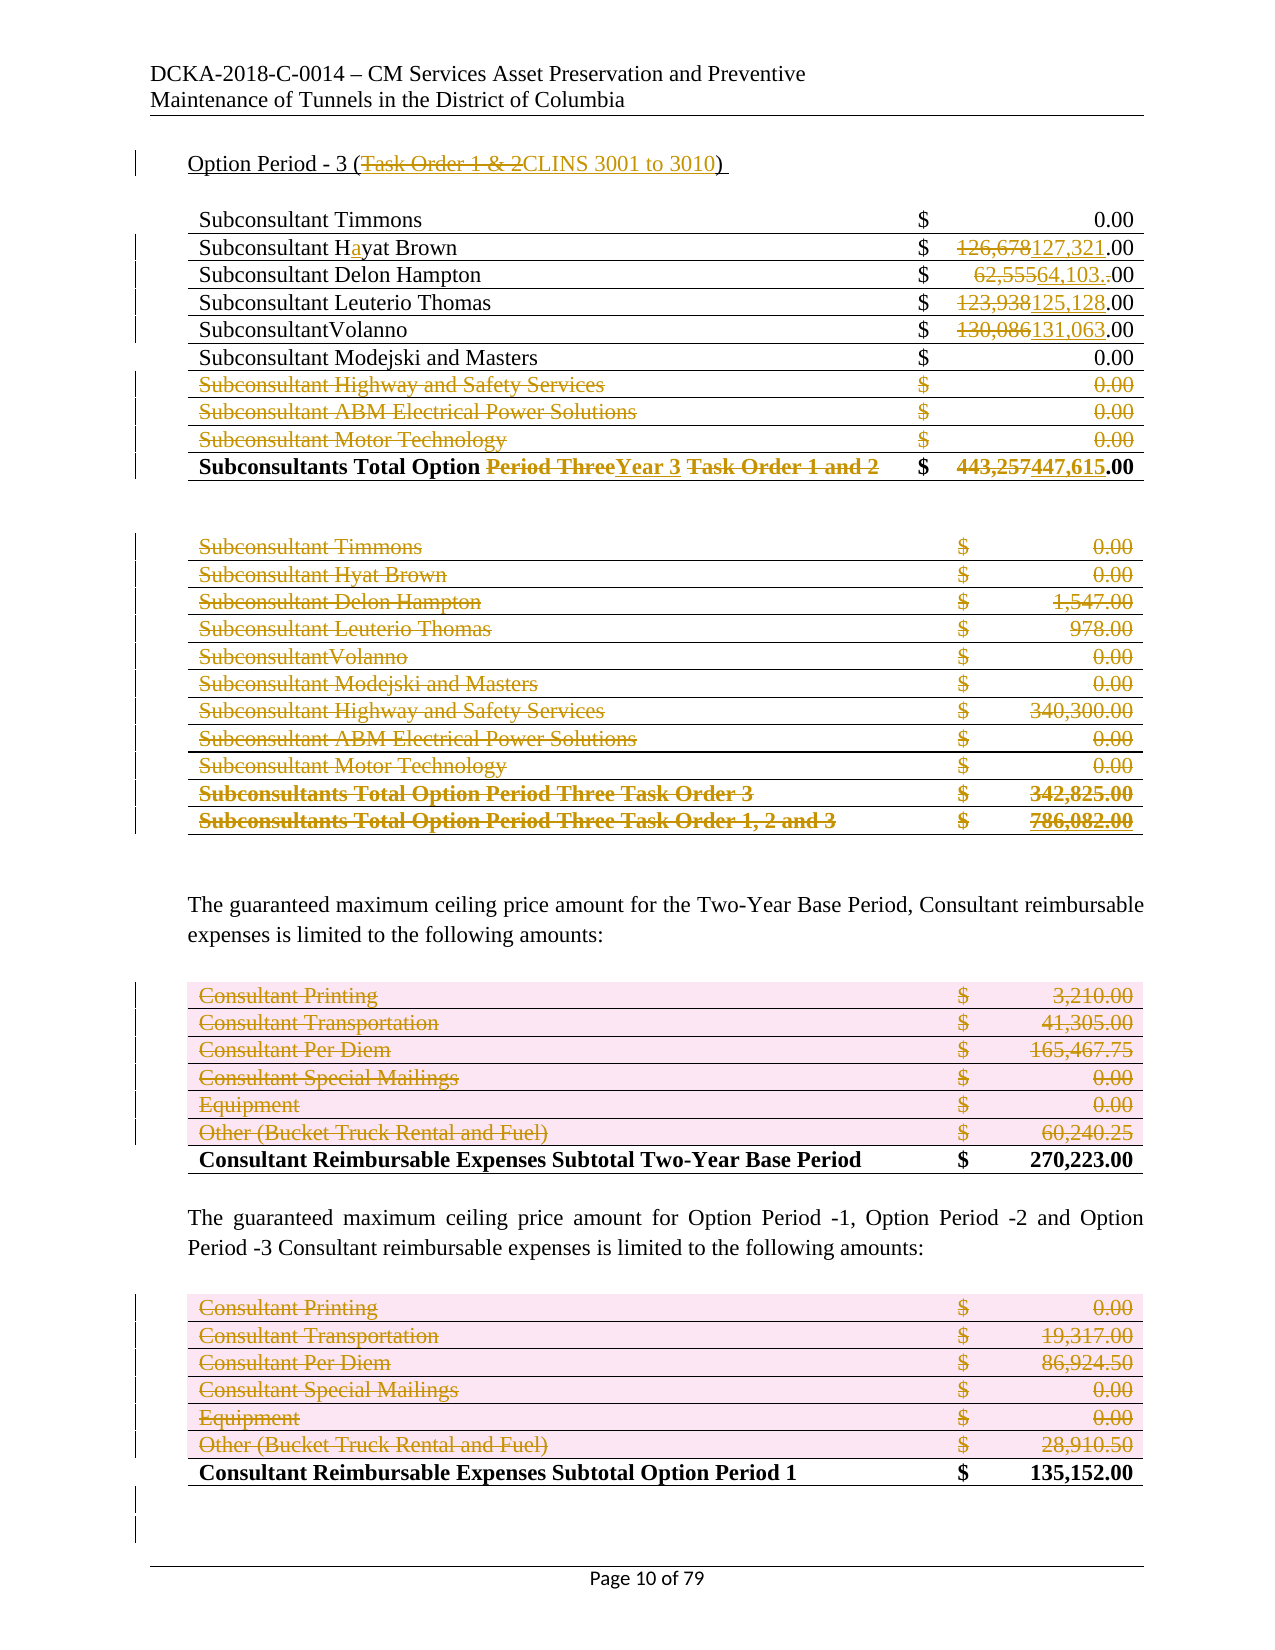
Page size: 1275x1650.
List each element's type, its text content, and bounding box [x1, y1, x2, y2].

table_cell [188, 615, 946, 642]
table_cell [906, 398, 943, 425]
table_cell $ [906, 261, 943, 288]
table_cell [188, 670, 946, 697]
table_cell Subconsultant Modejski and Masters [188, 344, 906, 370]
table_cell [188, 753, 946, 779]
table_cell [984, 725, 1143, 751]
table_cell 00 [944, 261, 1144, 288]
table_cell [944, 371, 1144, 397]
table_cell [946, 588, 984, 614]
table_cell 0.00 [944, 344, 1144, 370]
table_cell [946, 807, 984, 833]
table_cell [984, 780, 1143, 806]
table_cell .00 [944, 234, 1144, 260]
table_cell [946, 615, 984, 642]
table_cell [188, 561, 946, 587]
table_cell .00 [944, 453, 1144, 479]
table_cell SubconsultantVolanno [188, 316, 906, 342]
table_cell [188, 698, 946, 724]
table_header Subconsultant Timmons [188, 207, 906, 233]
table_header $ [906, 207, 943, 233]
table_cell $ [906, 234, 943, 260]
text Option Period - 3 () [187, 150, 1146, 176]
table_cell .00 [944, 316, 1144, 342]
table_cell $ [906, 453, 943, 479]
table_cell Subconsultants Total Option [188, 453, 906, 479]
table_cell [188, 643, 946, 669]
table_cell [946, 698, 984, 724]
table_cell [188, 780, 946, 806]
table_cell [944, 426, 1144, 452]
table_header 0.00 [944, 207, 1144, 233]
table_cell Subconsultant Hyat Brown [188, 234, 906, 260]
table_cell [944, 398, 1144, 425]
table_cell $ [906, 344, 943, 370]
table_cell [984, 670, 1143, 697]
table_cell [906, 371, 943, 397]
table_cell 270,223.00 [984, 1146, 1143, 1172]
table_cell Consultant Reimbursable Expenses Subtotal Two-Year Base Period [188, 1146, 946, 1172]
table_cell $ [946, 1146, 984, 1172]
table_cell $ [906, 316, 943, 342]
table_cell [188, 725, 946, 751]
table_cell $ [946, 1459, 984, 1485]
table_cell [188, 588, 946, 614]
table_cell [946, 561, 984, 587]
table_cell [946, 753, 984, 779]
table_header [188, 533, 946, 559]
table_cell [906, 426, 943, 452]
table_cell [946, 643, 984, 669]
table_cell [946, 780, 984, 806]
table_cell [188, 807, 946, 833]
table_header [984, 533, 1143, 559]
table_cell [984, 615, 1143, 642]
table_cell [984, 643, 1143, 669]
table_cell [188, 398, 906, 425]
table_cell [984, 588, 1143, 614]
table_cell [188, 371, 906, 397]
table_cell 135,152.00 [984, 1459, 1143, 1485]
table_cell [984, 807, 1143, 833]
text The guaranteed maximum ceiling price amount for the Two-Year Base Period, Consultant reimbursable expenses is limited to the following amounts: [187, 891, 1146, 948]
text The guaranteed maximum ceiling price amount for Option Period -1, Option Period -2 and Option Period -3 Consultant reimbursable expenses is limited to the following amounts: [187, 1204, 1146, 1260]
table_cell Subconsultant Delon Hampton [188, 261, 906, 288]
table_cell [946, 670, 984, 697]
table_cell .00 [944, 289, 1144, 315]
table_cell Subconsultant Leuterio Thomas [188, 289, 906, 315]
table_cell $ [906, 289, 943, 315]
table_header [946, 533, 984, 559]
table_cell [946, 725, 984, 751]
table_cell [984, 698, 1143, 724]
table_cell [984, 561, 1143, 587]
table_cell Consultant Reimbursable Expenses Subtotal Option Period 1 [188, 1459, 946, 1485]
table_cell [188, 426, 906, 452]
table_cell [984, 753, 1143, 779]
